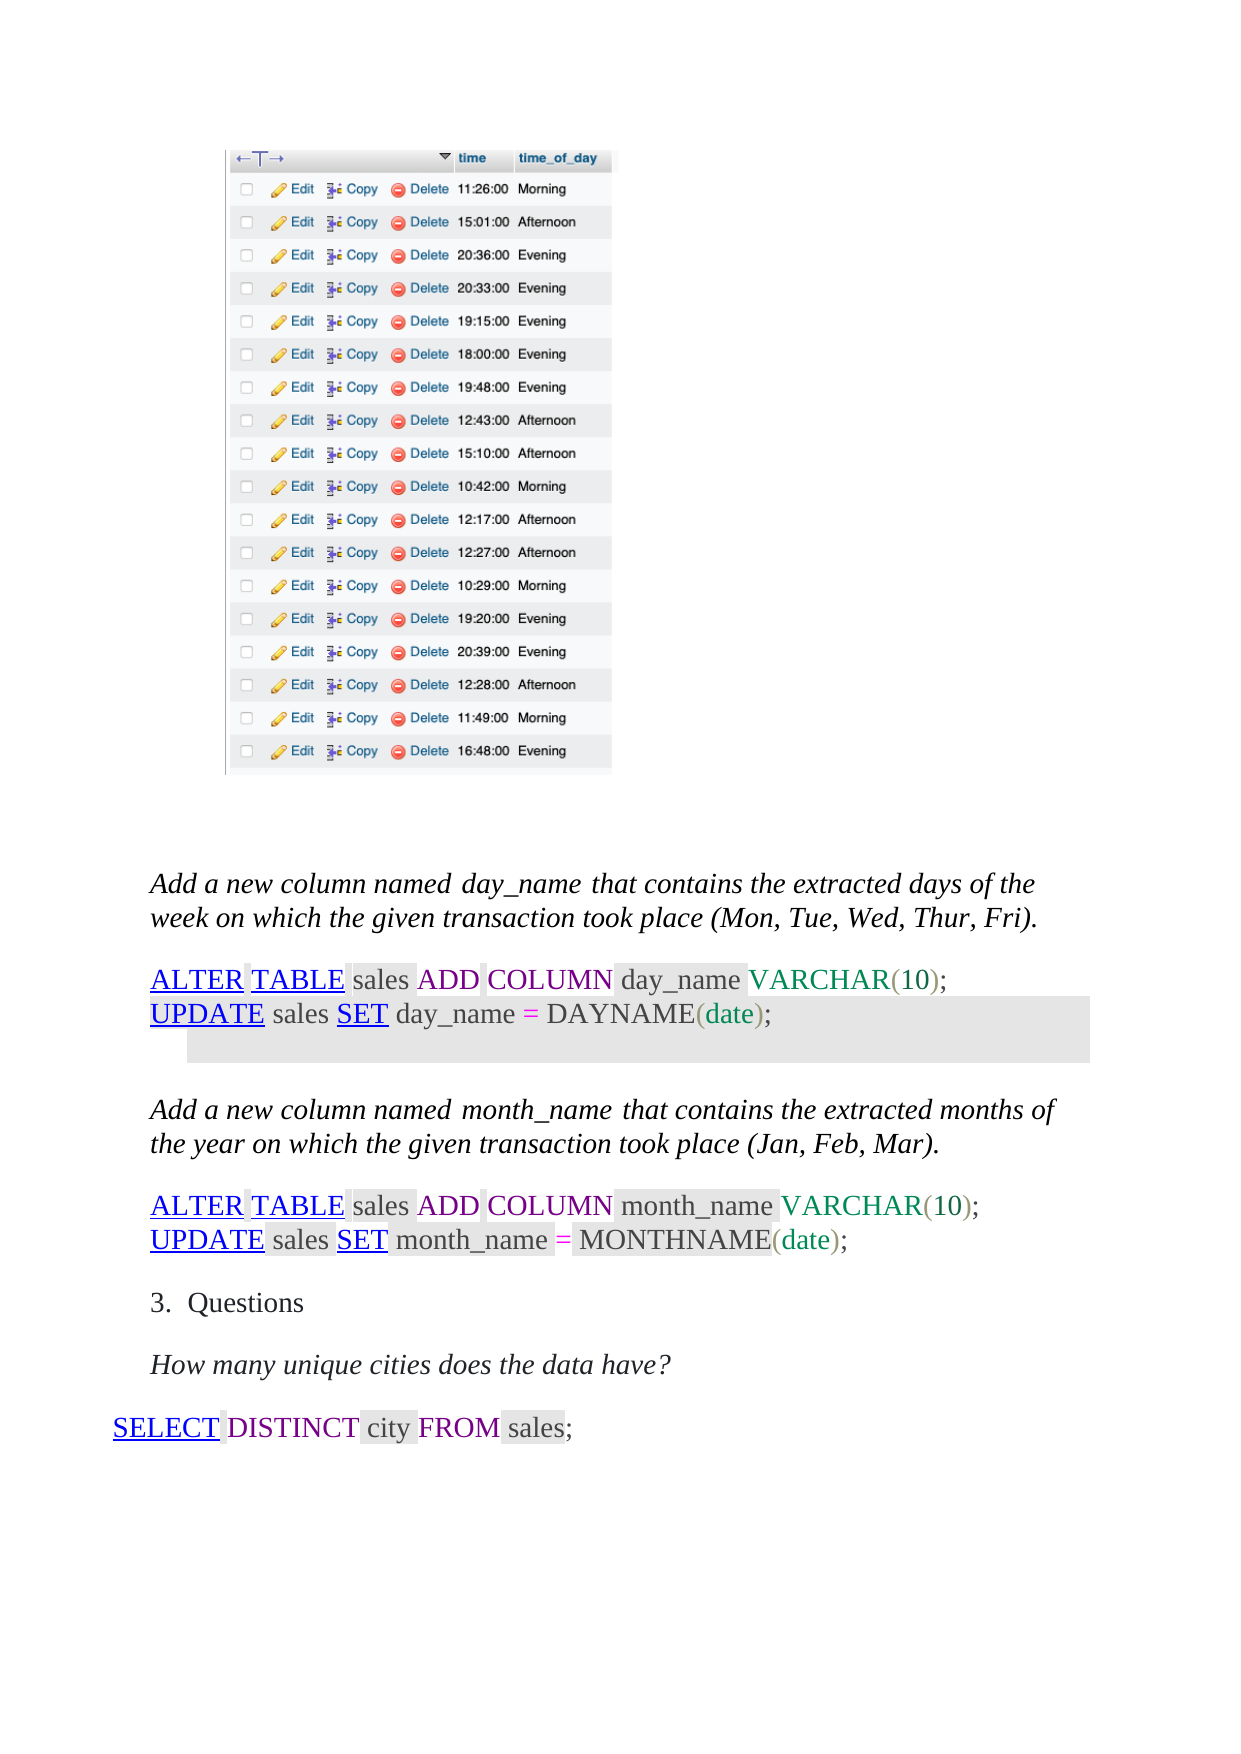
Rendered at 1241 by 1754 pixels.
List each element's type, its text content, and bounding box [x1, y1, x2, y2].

text SELECT DISTINCT city FROM sales; [565, 1410, 1090, 1444]
subtitle Questions [150, 1285, 1090, 1318]
text ALTER TABLE sales ADD COLUMN day_name VARCHAR(10); [150, 962, 1090, 996]
text ALTER TABLE sales ADD COLUMN month_name VARCHAR(10); [150, 1188, 1090, 1222]
text SELECT DISTINCT city FROM sales; [227, 1410, 360, 1444]
text UPDATE sales SET month_name = MONTHNAME(date); [150, 1222, 265, 1251]
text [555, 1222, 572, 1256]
text Add a new column named day_name that contains the extracted days of the week on which the given transaction took place (Mon, Tue, Wed, Thur, Fri). [150, 866, 1090, 933]
picture [225, 150, 619, 775]
text SELECT DISTINCT city FROM sales; [418, 1410, 501, 1444]
text How many unique cities does the data have? [150, 1347, 1090, 1381]
text UPDATE sales SET day_name = DAYNAME(date); [150, 996, 1090, 1029]
text Add a new column named month_name that contains the extracted months of the year on which the given transaction took place (Jan, Feb, Mar). [150, 1092, 1090, 1159]
text UPDATE sales SET month_name = MONTHNAME(date); [772, 1222, 1090, 1256]
text SELECT DISTINCT city FROM sales; [112, 1410, 220, 1439]
